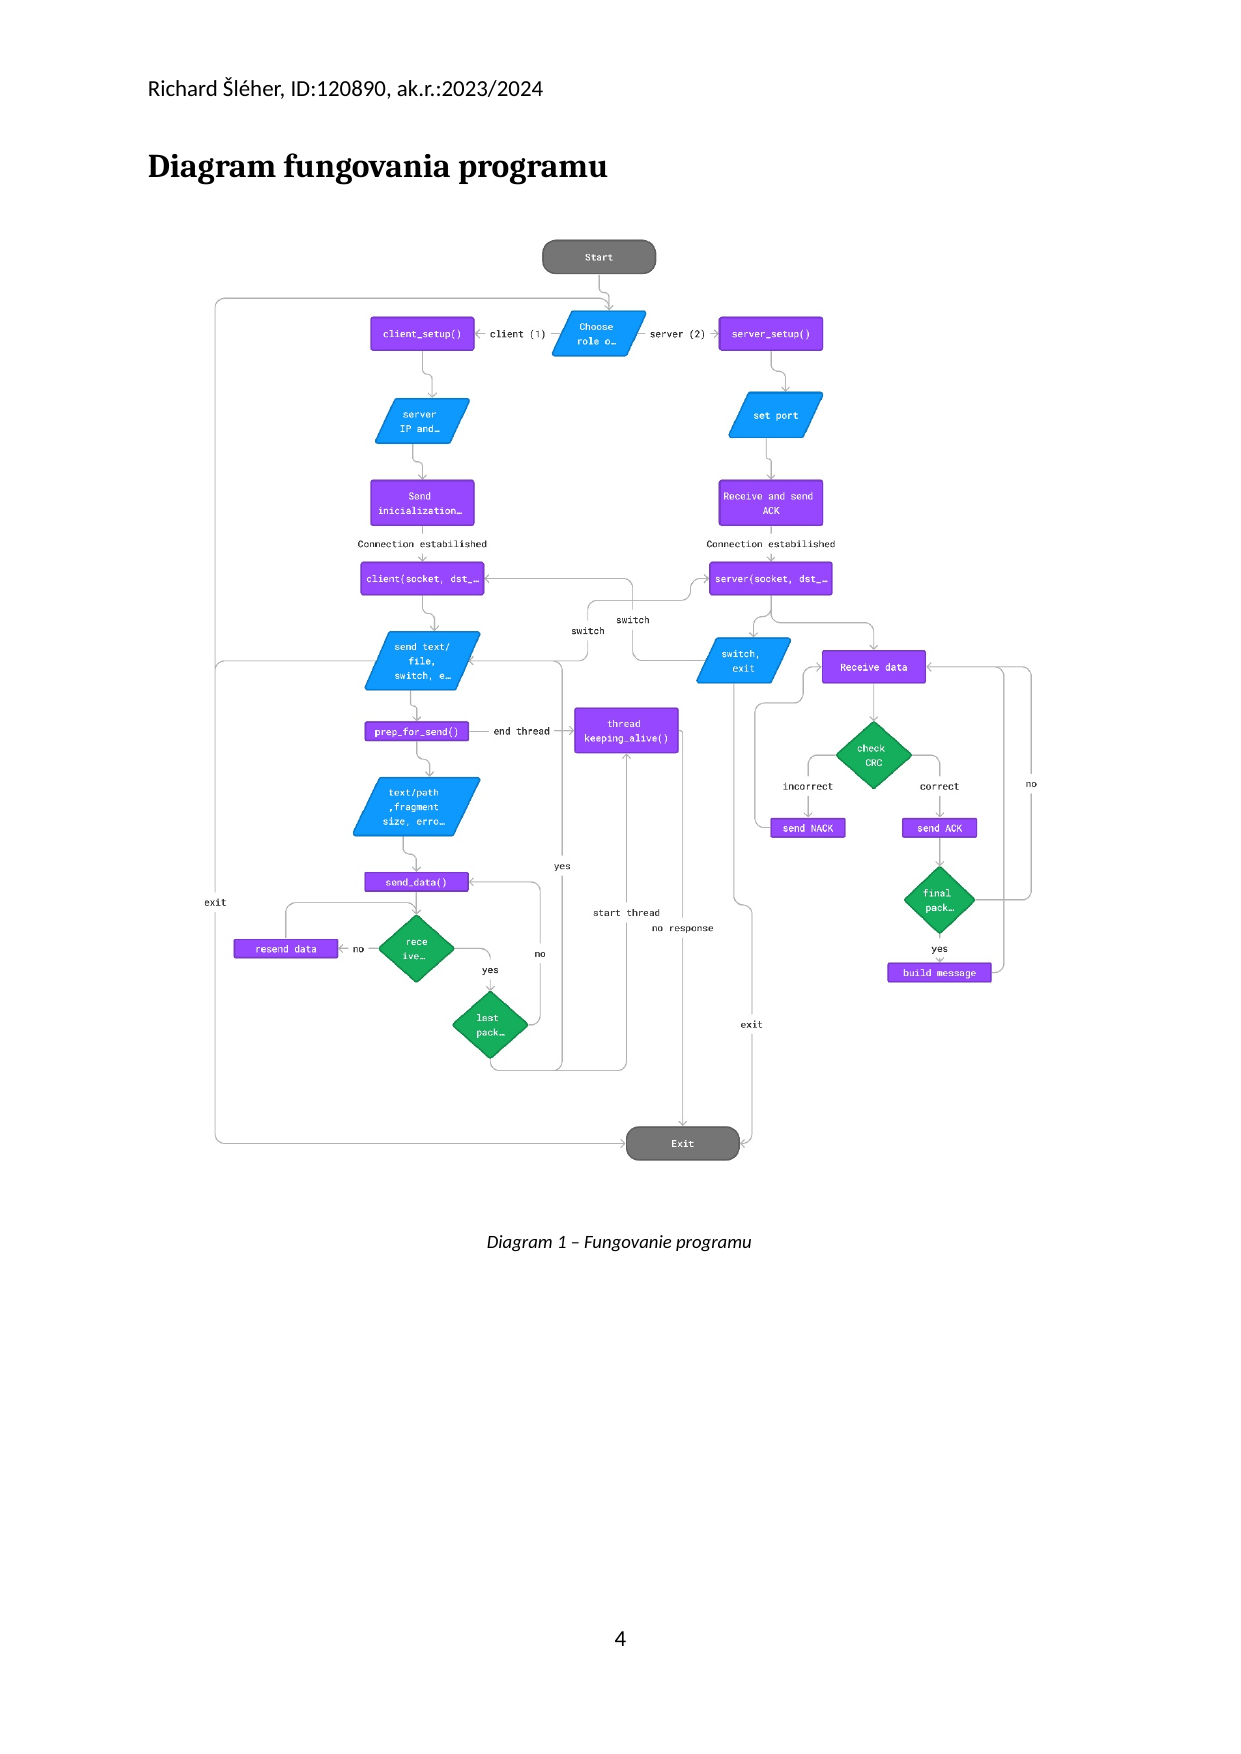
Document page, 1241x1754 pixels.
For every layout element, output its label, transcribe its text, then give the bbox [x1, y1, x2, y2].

text Diagram fungovania programu [148, 148, 1092, 186]
picture [147, 189, 1093, 1212]
text Diagram 1 – Fungovanie programu [148, 1230, 1092, 1253]
